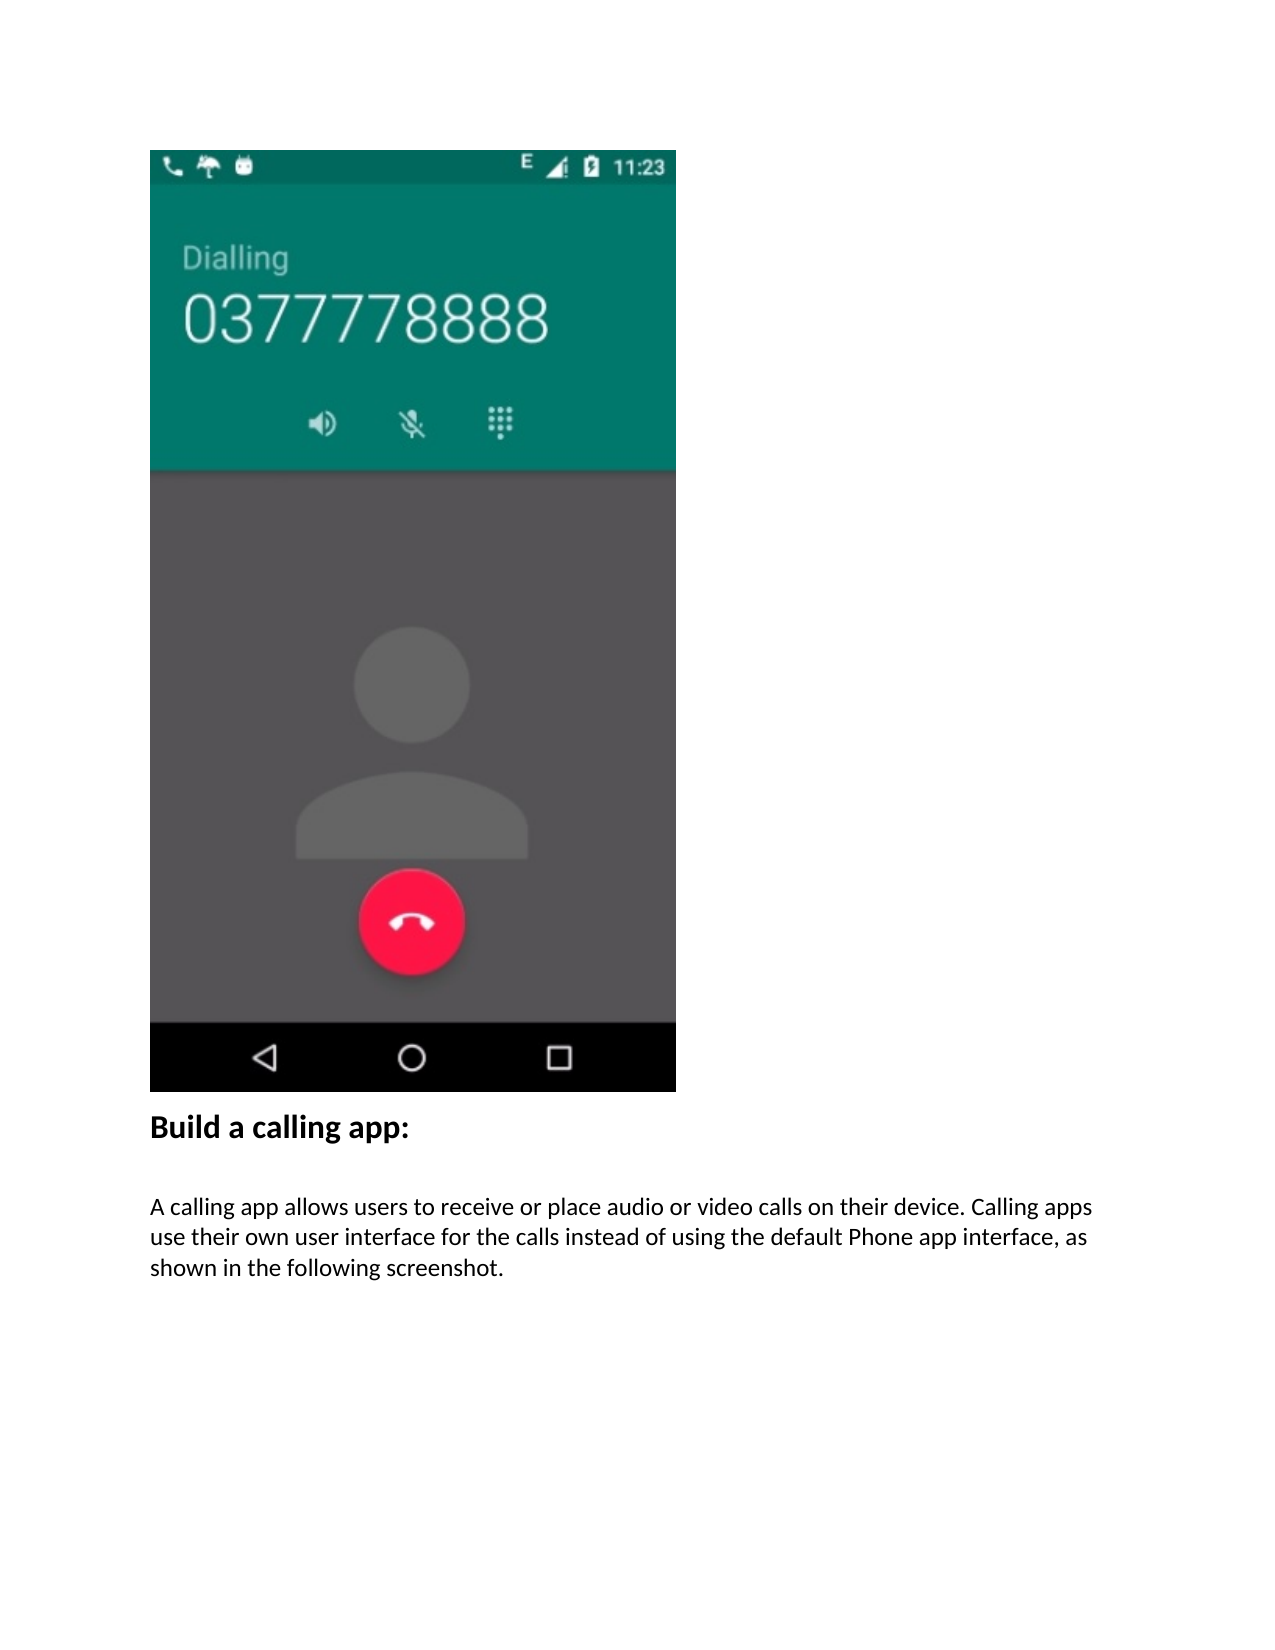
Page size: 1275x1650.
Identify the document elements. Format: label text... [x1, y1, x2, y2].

picture [150, 150, 676, 1092]
text A calling app allows users to receive or place audio or video calls on their device. Calling apps use their own user interface for the calls instead of using the default Phone app interface, as shown in the following screenshot. [150, 1191, 1125, 1283]
text Build a calling app: [150, 1107, 1125, 1147]
